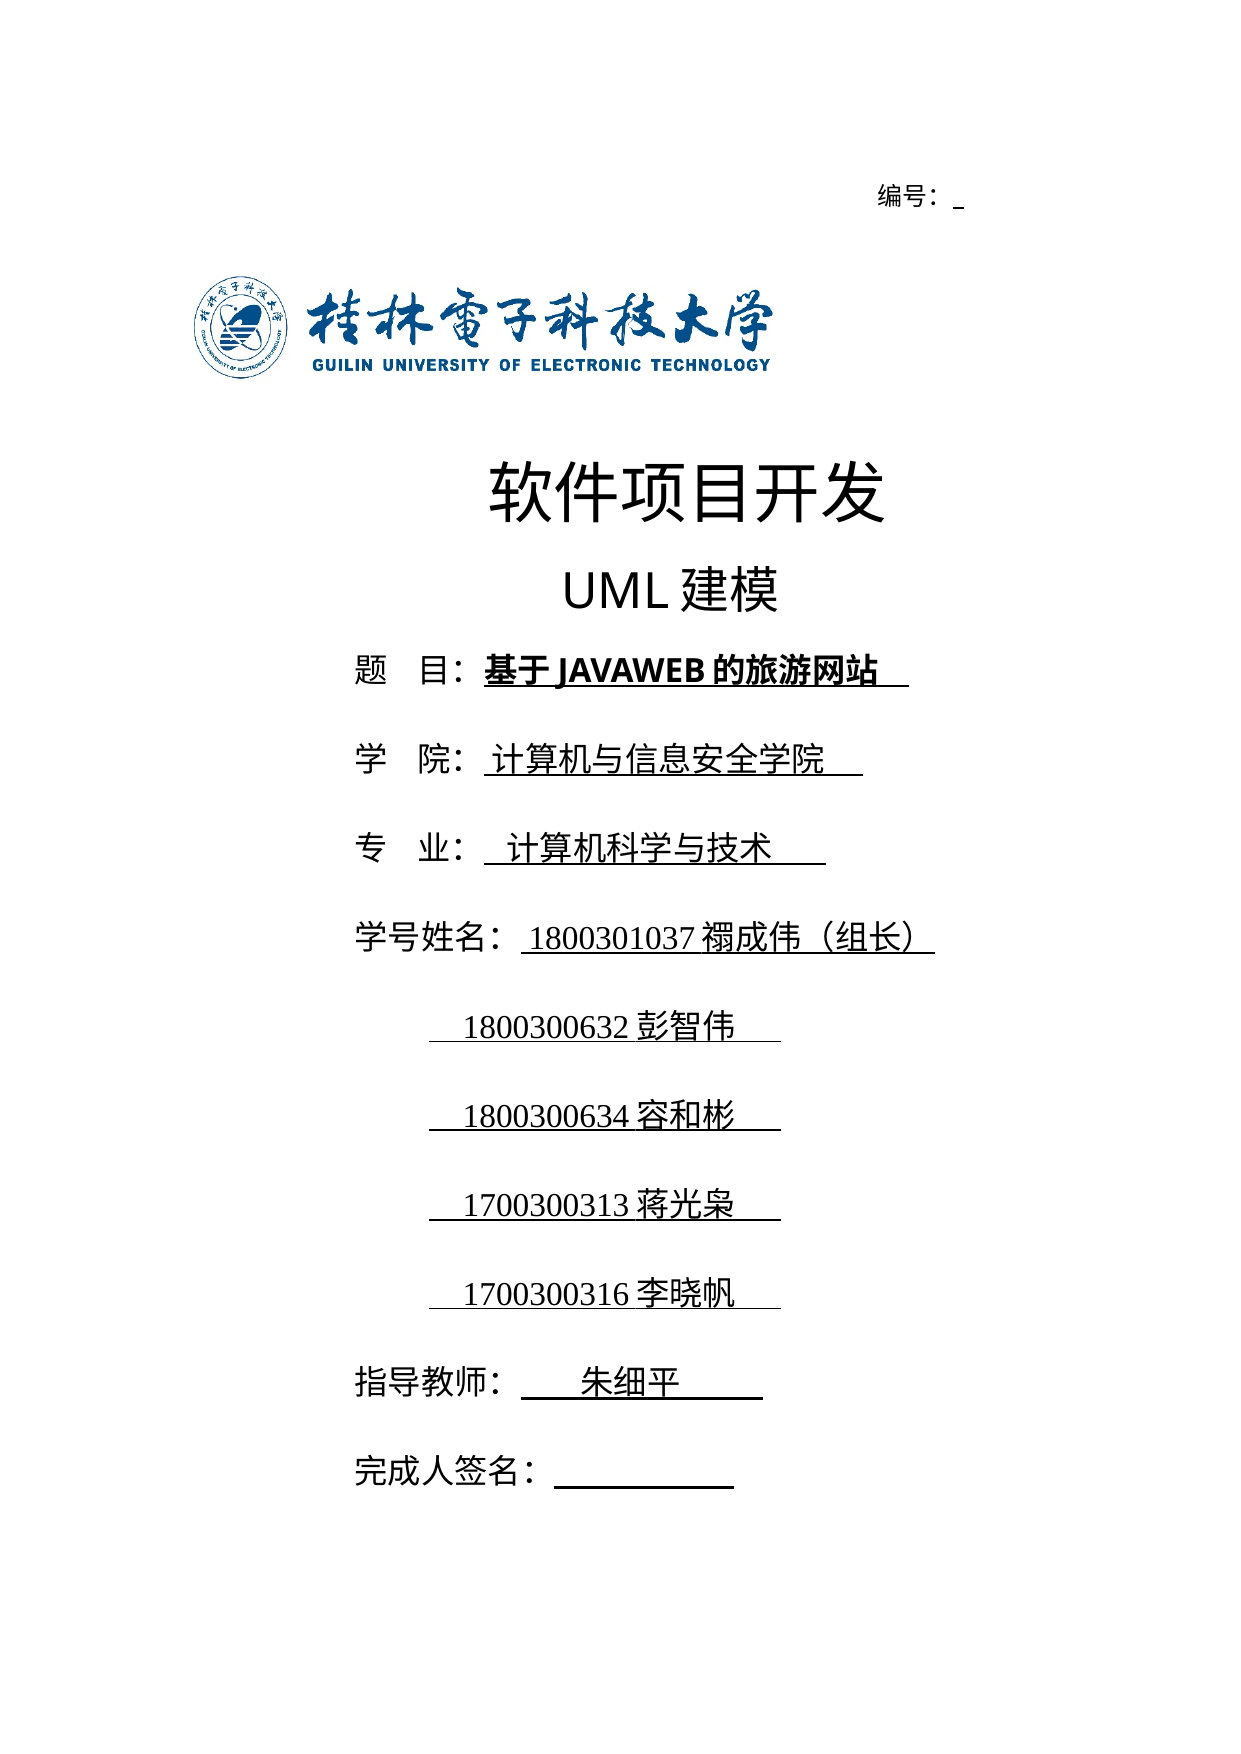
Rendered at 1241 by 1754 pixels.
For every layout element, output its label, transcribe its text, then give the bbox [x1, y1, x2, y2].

text UML建模 [187, 538, 1053, 635]
text 1700300316李晓帆 [187, 1259, 1053, 1324]
text 编号： [187, 162, 1053, 227]
text 完成人签名： [187, 1437, 1053, 1502]
text 1700300313蒋光枭 [187, 1169, 1053, 1234]
text 指导教师： 朱细平 [187, 1348, 1053, 1413]
text 学 院： 计算机与信息安全学院 [187, 724, 1053, 789]
text 题 目：基于JAVAWEB的旅游网站 [187, 635, 1053, 700]
text 1800300632彭智伟 [187, 991, 1053, 1056]
text 1800300634容和彬 [187, 1081, 1053, 1146]
text 专 业： 计算机科学与技术 [187, 813, 1053, 878]
picture [171, 251, 800, 397]
text 学号姓名： 1800301037禤成伟（组长） [187, 902, 1053, 967]
